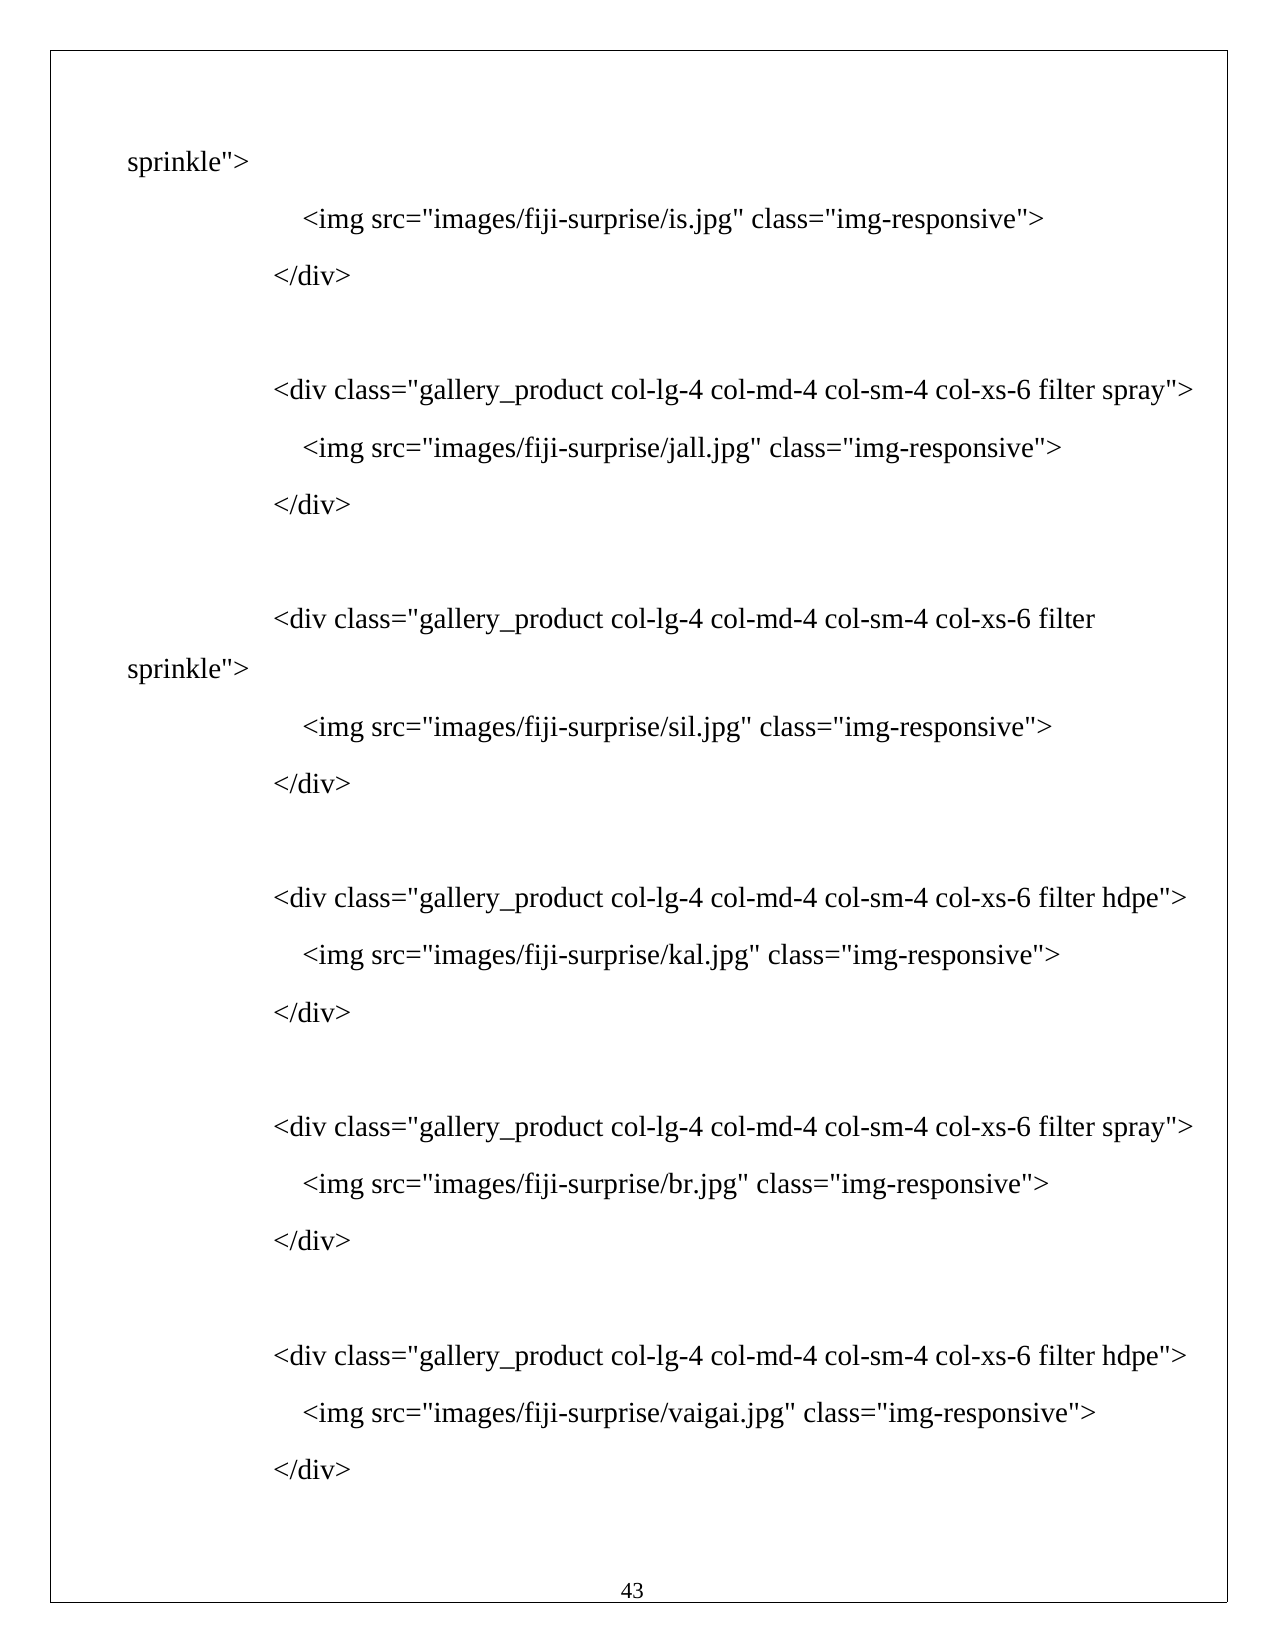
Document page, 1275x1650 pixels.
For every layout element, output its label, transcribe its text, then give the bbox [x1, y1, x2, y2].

text </div> [127, 766, 1214, 799]
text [127, 144, 1214, 177]
text </div> [127, 258, 1214, 292]
text <img src="images/fiji-surprise/is.jpg" class="img-responsive"> [127, 201, 1214, 234]
text <div class="gallery_product col-lg-4 col-md-4 col-sm-4 col-xs-6 filter hdpe"> [127, 1338, 1214, 1371]
text <img src="images/fiji-surprise/sil.jpg" class="img-responsive"> [127, 709, 1214, 742]
text </div> [127, 995, 1214, 1028]
text <div class="gallery_product col-lg-4 col-md-4 col-sm-4 col-xs-6 filter sprinkle"> [127, 601, 1214, 685]
text <img src="images/fiji-surprise/vaigai.jpg" class="img-responsive"> [127, 1395, 1214, 1428]
text <img src="images/fiji-surprise/br.jpg" class="img-responsive"> [127, 1166, 1214, 1200]
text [127, 372, 1214, 406]
text </div> [127, 1223, 1214, 1257]
text <img src="images/fiji-surprise/jall.jpg" class="img-responsive"> [127, 430, 1214, 463]
text </div> [127, 487, 1214, 520]
text </div> [127, 1452, 1214, 1486]
text <img src="images/fiji-surprise/kal.jpg" class="img-responsive"> [127, 937, 1214, 971]
text <div class="gallery_product col-lg-4 col-md-4 col-sm-4 col-xs-6 filter spray"> [127, 1109, 1214, 1143]
text <div class="gallery_product col-lg-4 col-md-4 col-sm-4 col-xs-6 filter hdpe"> [127, 880, 1214, 914]
